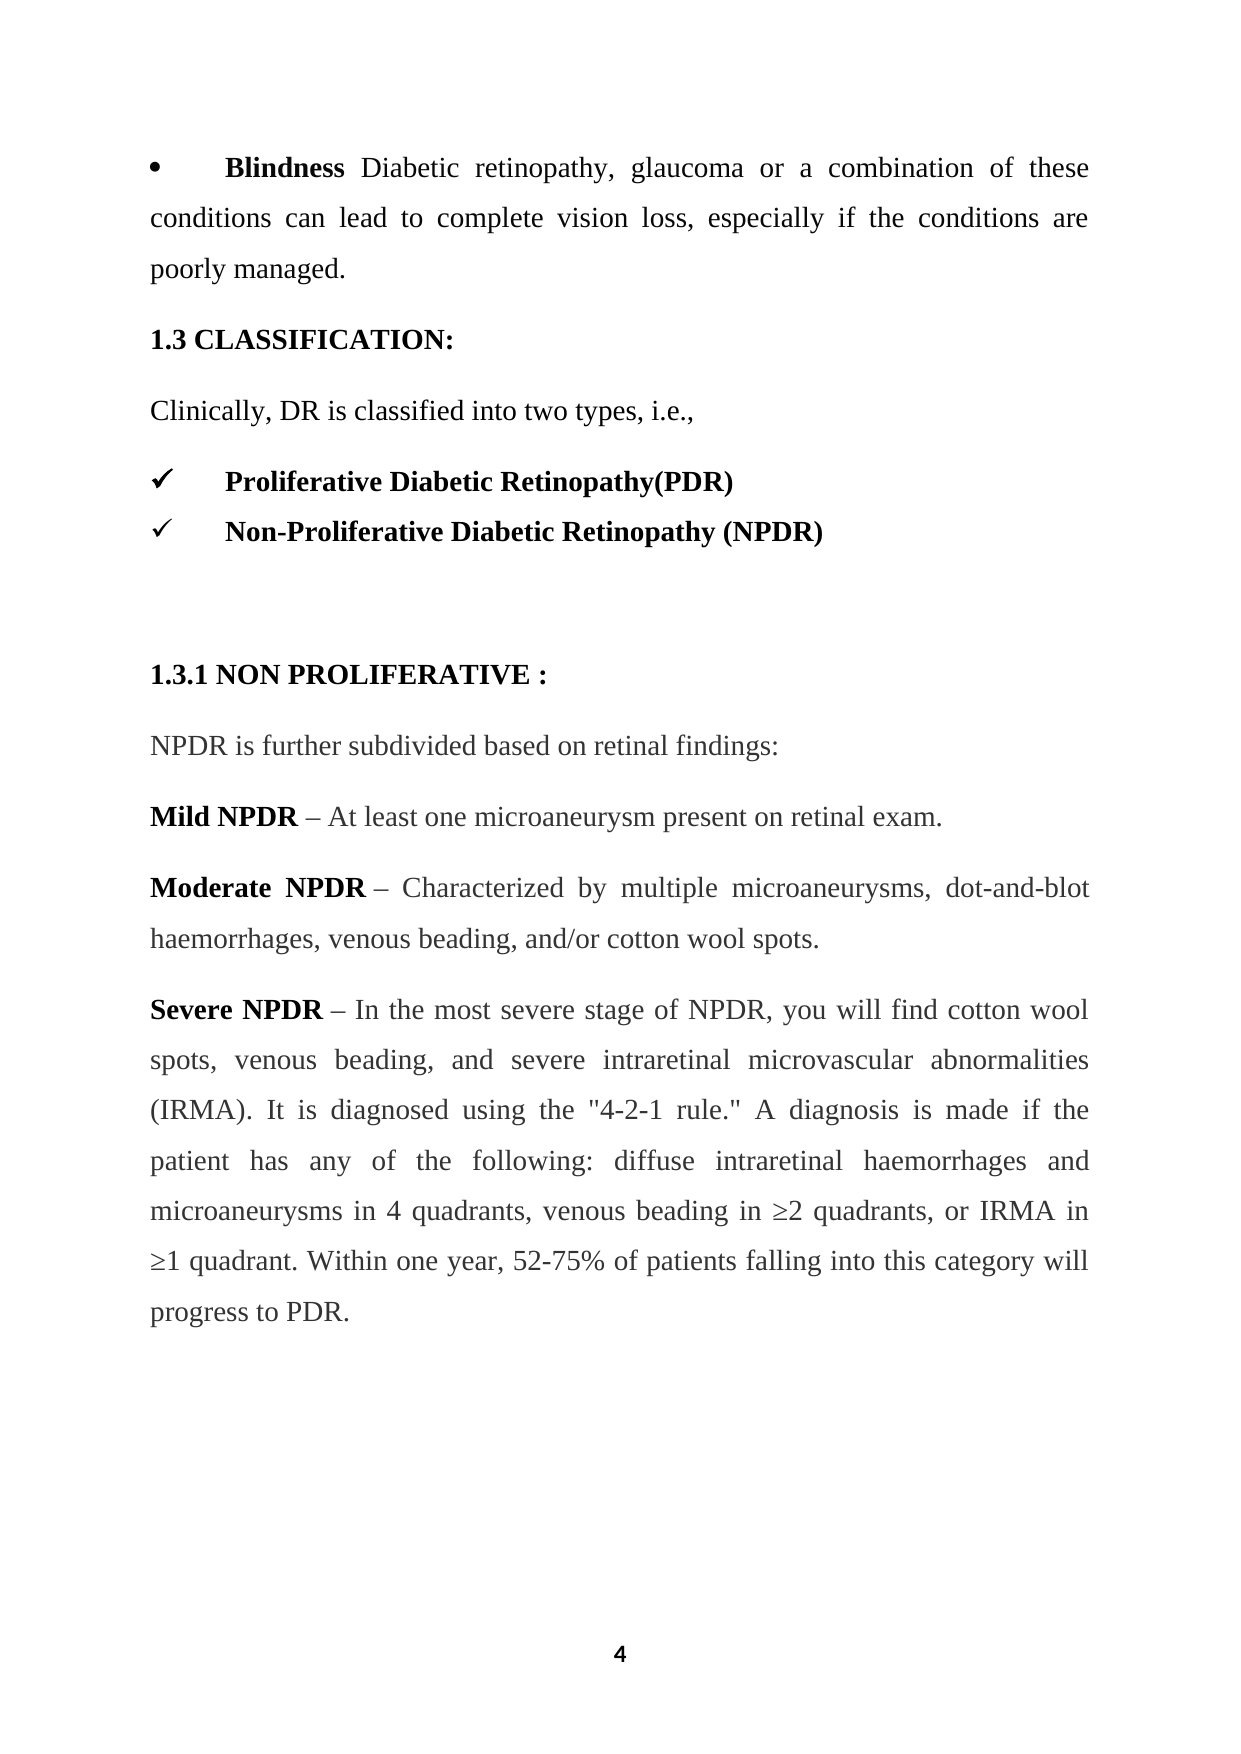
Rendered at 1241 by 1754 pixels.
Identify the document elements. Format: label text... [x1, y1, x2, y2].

text Moderate NPDR – Characterized by multiple microaneurysms, dot-and-blot haemorrhages, venous beading, and/or cotton wool spots. [150, 870, 1090, 954]
list Proliferative Diabetic Retinopathy(PDR) [150, 464, 1090, 498]
text 1.3.1 NON proliferative : [150, 657, 1090, 691]
text 1.3 CLASSIFICATION: [150, 322, 1090, 355]
text NPDR is further subdivided based on retinal findings: [150, 728, 1090, 762]
text Mild NPDR – At least one microaneurysm present on retinal exam. [150, 799, 1090, 833]
list Non-Proliferative Diabetic Retinopathy (NPDR) [150, 514, 1090, 548]
text Severe NPDR – In the most severe stage of NPDR, you will find cotton wool spots, venous beading, and severe intraretinal microvascular abnormalities (IRMA). It is diagnosed using the "4-2-1 rule." A diagnosis is made if the patient has any of the following: diffuse intraretinal haemorrhages and microaneurysms in 4 quadrants, venous beading in ≥2 quadrants, or IRMA in ≥1 quadrant. Within one year, 52-75% of patients falling into this category will progress to PDR. [150, 992, 1090, 1327]
text Clinically, DR is classified into two types, i.e., [150, 393, 1090, 427]
list Blindness Diabetic retinopathy, glaucoma or a combination of these conditions can lead to complete vision loss, especially if the conditions are poorly managed. [150, 150, 1090, 284]
